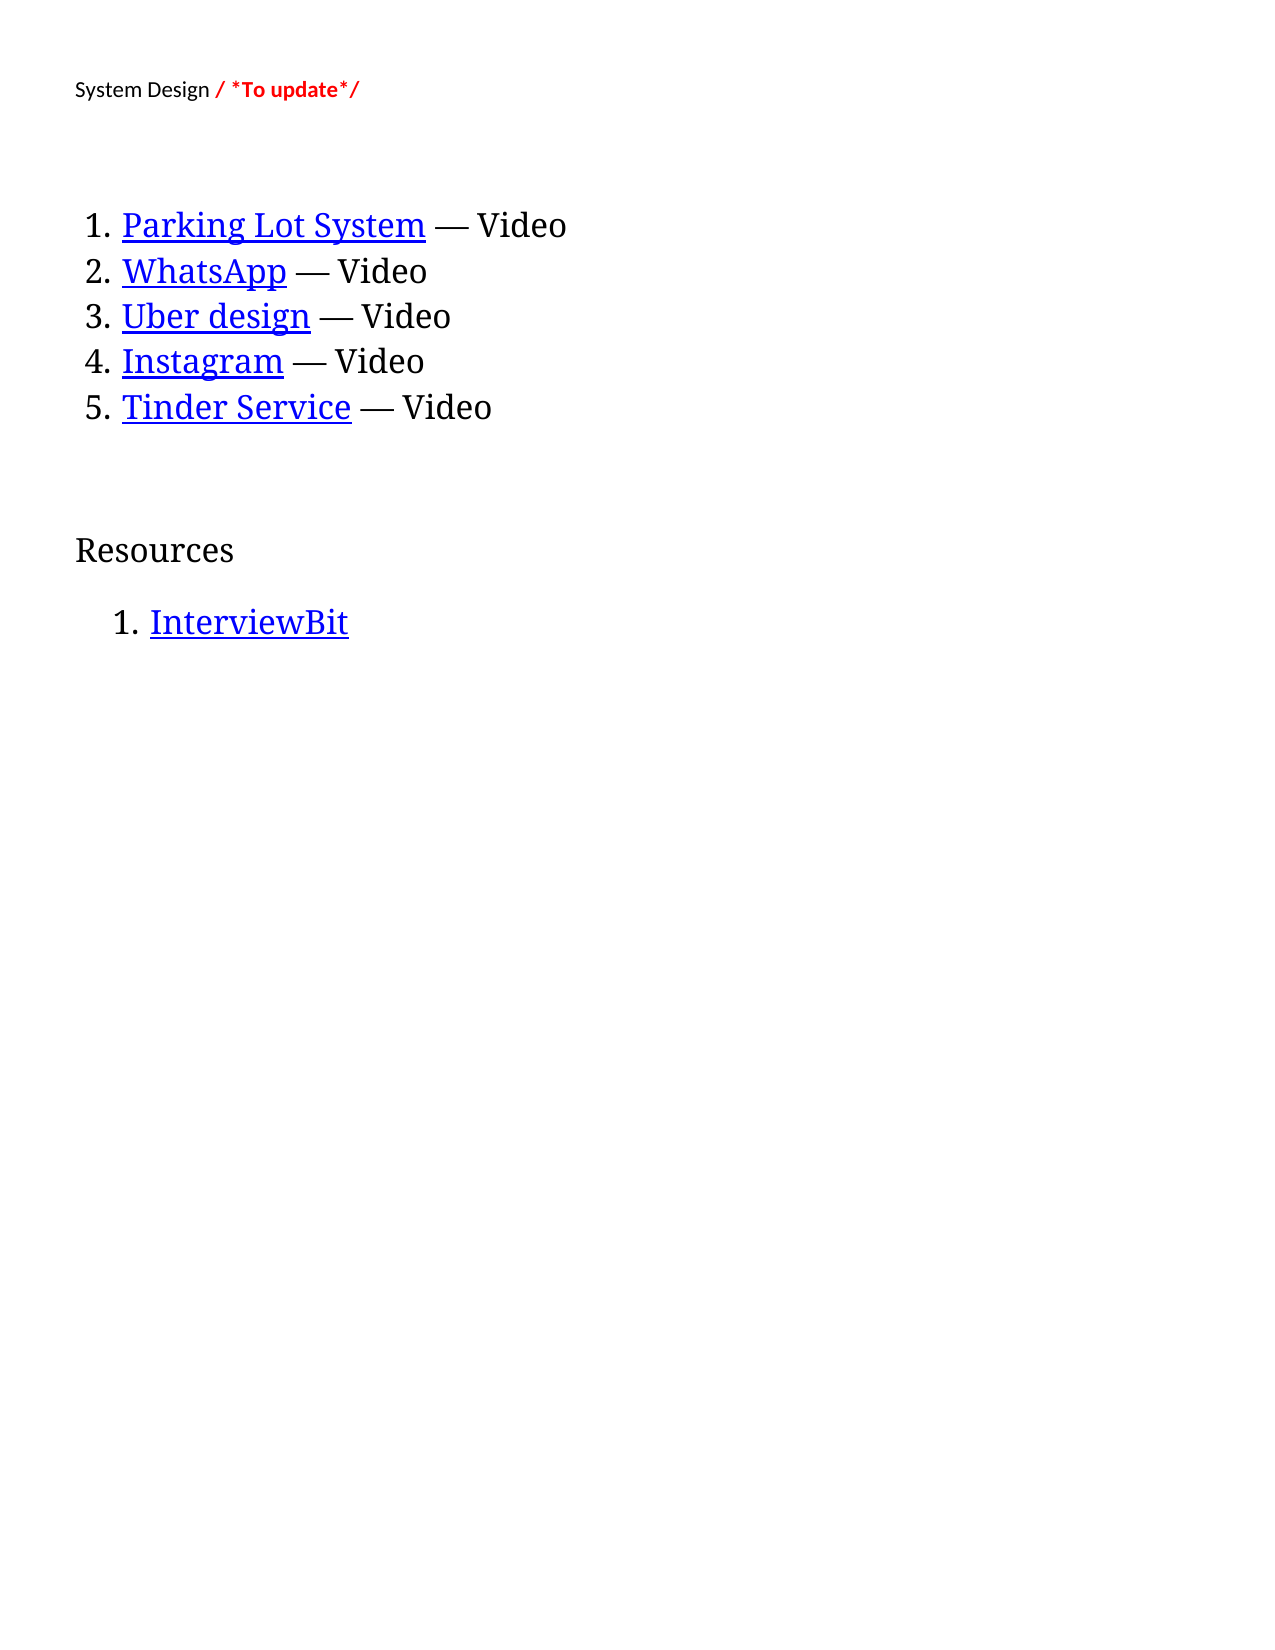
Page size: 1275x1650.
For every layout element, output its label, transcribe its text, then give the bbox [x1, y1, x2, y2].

list WhatsApp — Video [84, 247, 1200, 293]
list Tinder Service — Video [84, 384, 1200, 429]
list InterviewBit [112, 599, 1200, 644]
text System Design / *To update*/ [75, 75, 1200, 103]
text Resources [75, 527, 1200, 572]
list Parking Lot System — Video [84, 202, 1200, 247]
list Uber design — Video [84, 293, 1200, 338]
list Instagram — Video [84, 338, 1200, 384]
